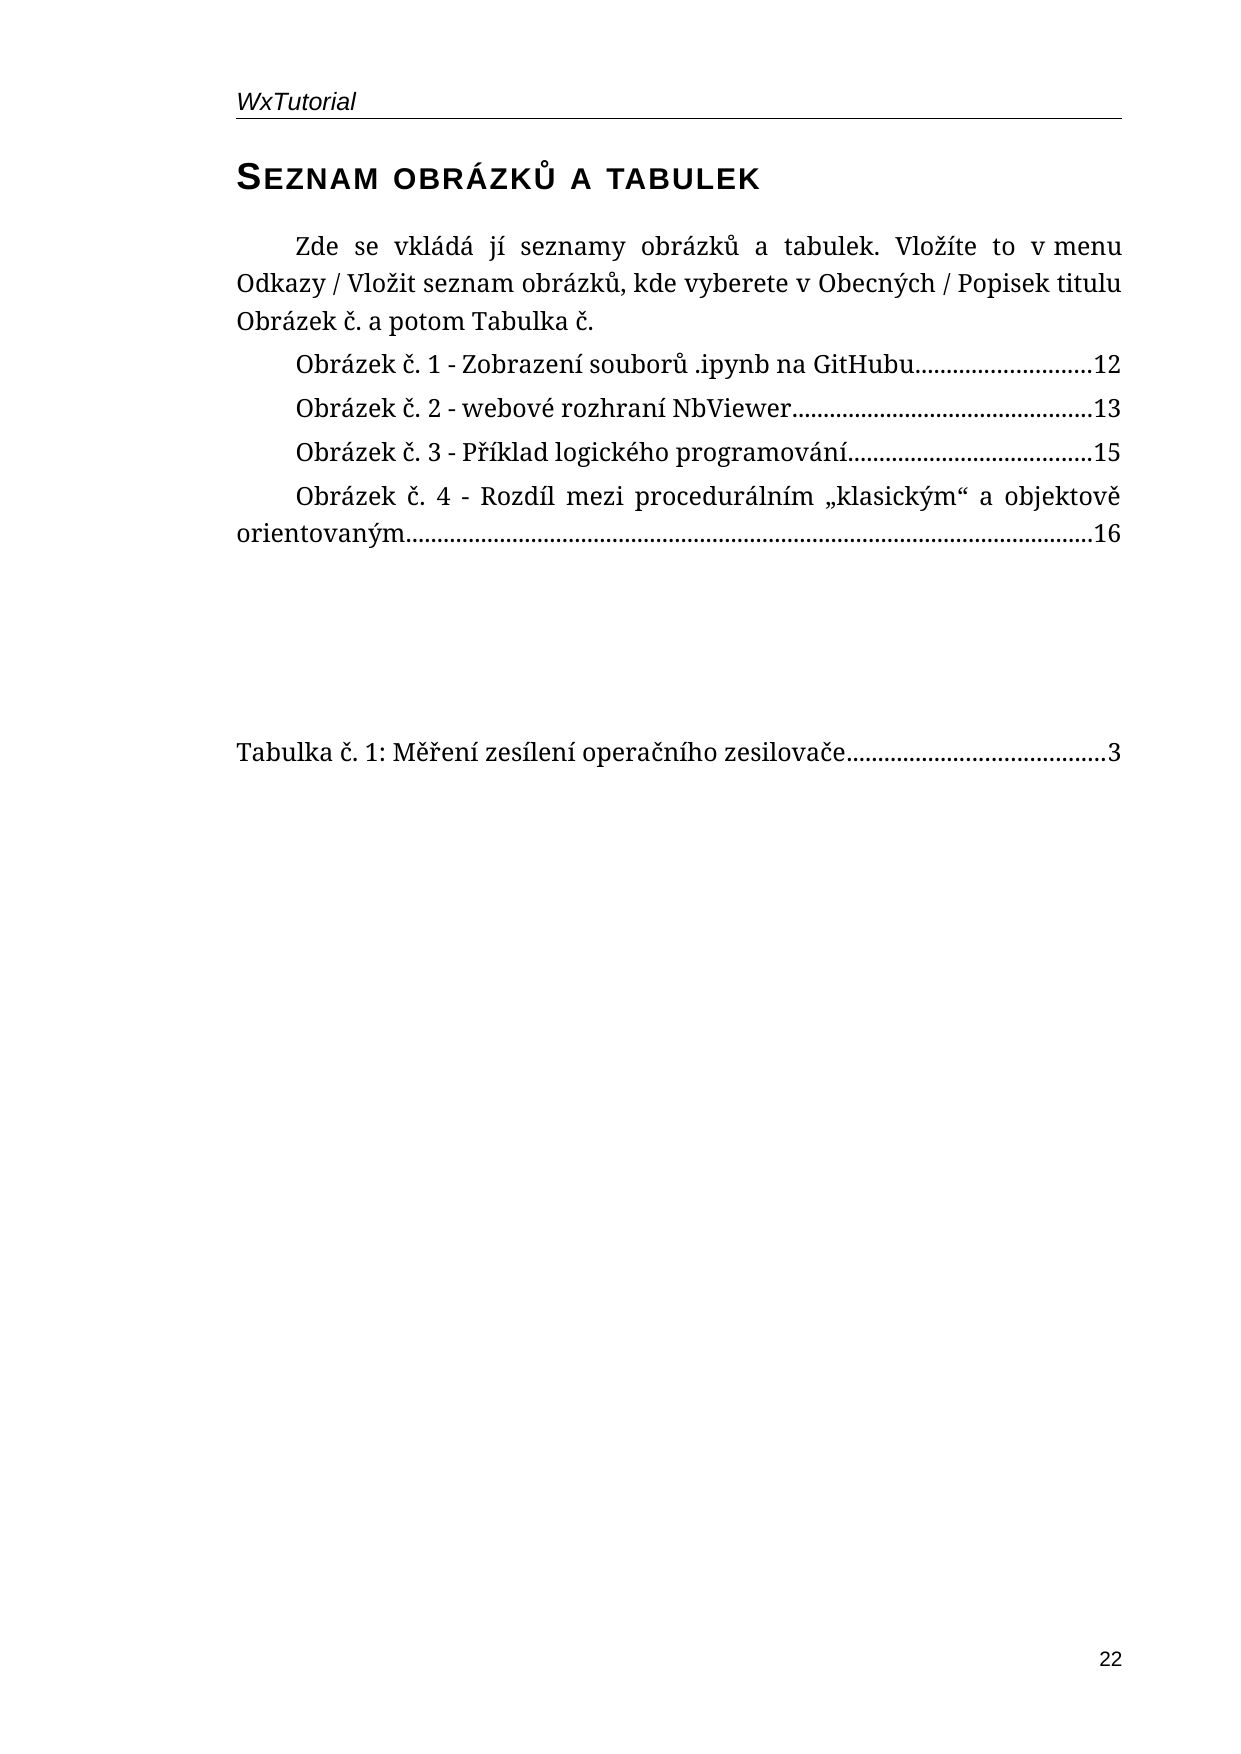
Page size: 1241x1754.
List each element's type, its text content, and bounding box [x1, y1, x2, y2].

text Obrázek č. 4 - Rozdíl mezi procedurálním „klasickým“ a objektově orientovaným. 16 [236, 475, 1122, 550]
text Obrázek č. 1 - Zobrazení souborů .ipynb na GitHubu 12 [236, 344, 1122, 381]
text Tabulka č. 1: Měření zesílení operačního zesilovače 3 [236, 731, 1122, 769]
text Obrázek č. 2 - webové rozhraní NbViewer 13 [236, 387, 1122, 425]
text Obrázek č. 3 - Příklad logického programování 15 [236, 431, 1122, 469]
subtitle Seznam obrázků a tabulek [236, 154, 1122, 197]
text Zde se vkládá jí seznamy obrázků a tabulek. Vložíte to v menu Odkazy / Vložit seznam obrázků, kde vyberete v Obecných / Popisek titulu Obrázek č. a potom Tabulka č. [236, 225, 1122, 337]
